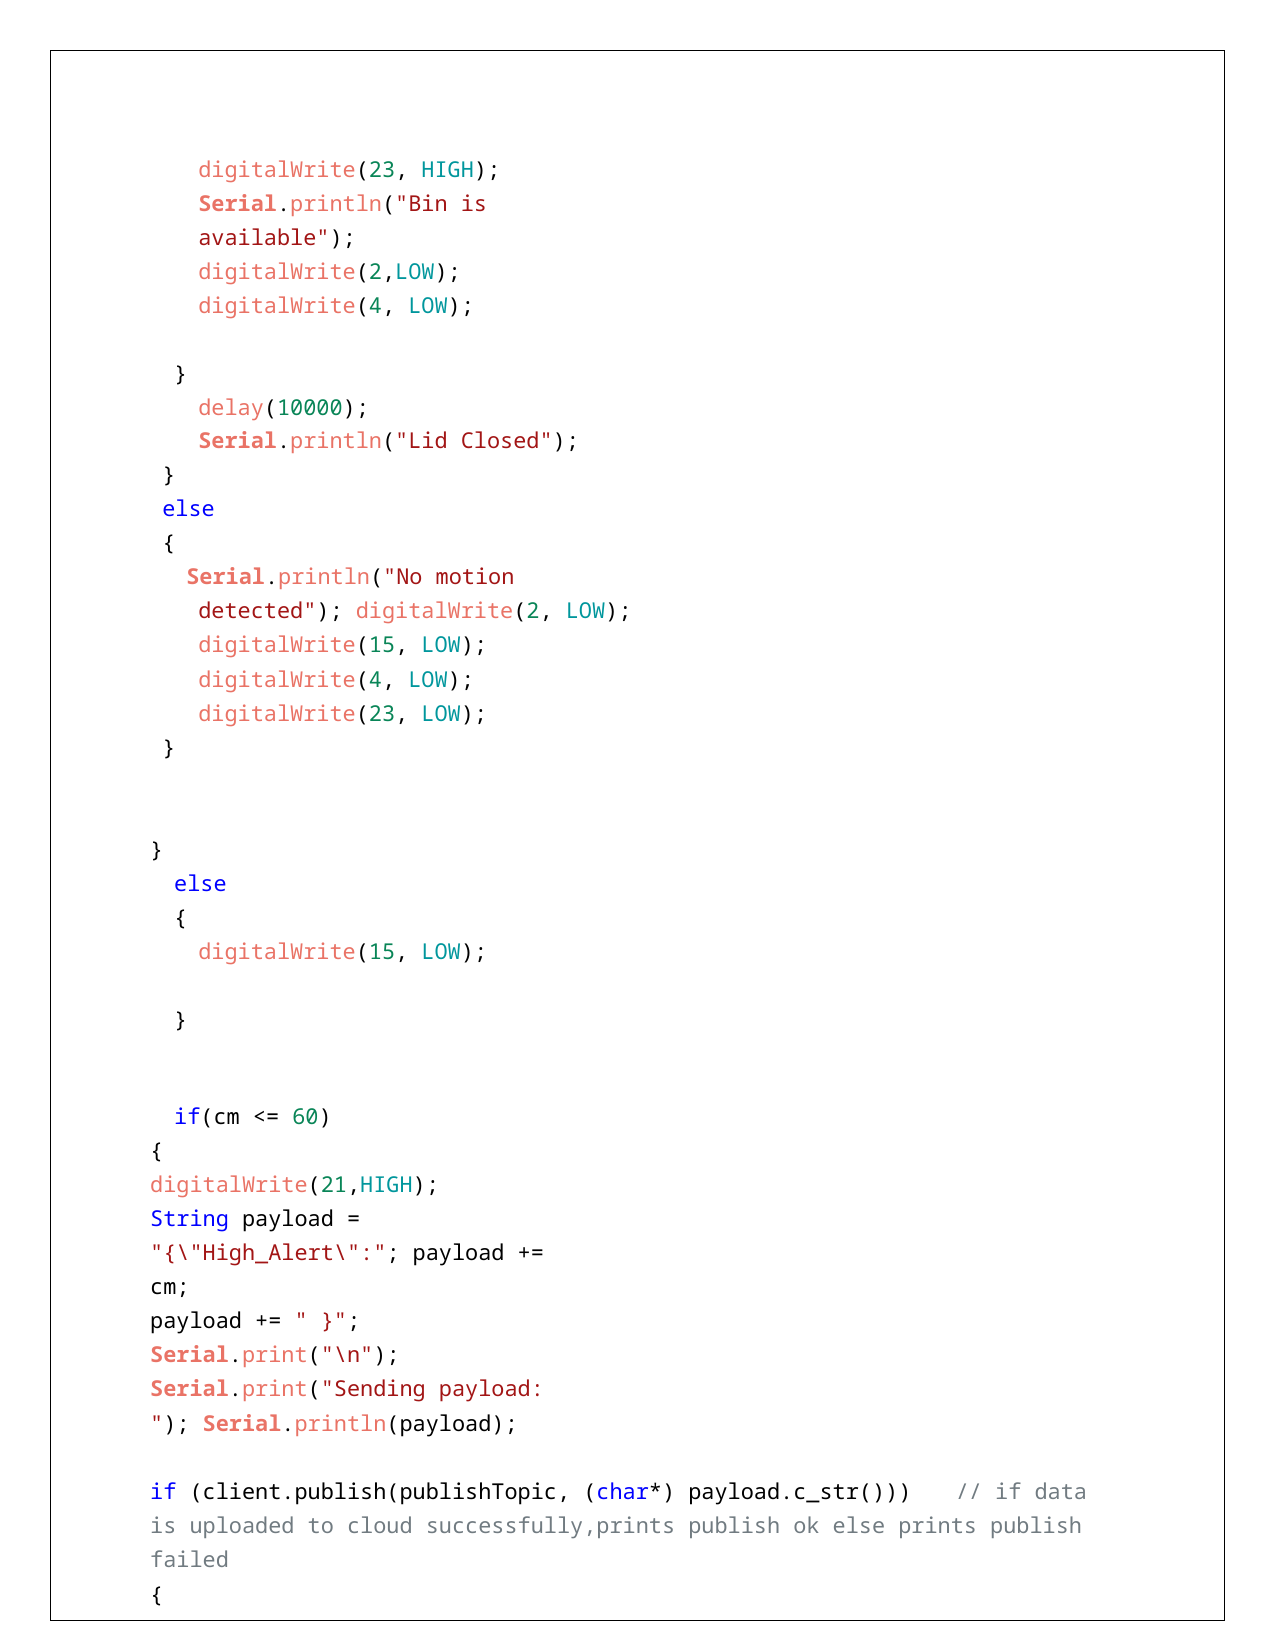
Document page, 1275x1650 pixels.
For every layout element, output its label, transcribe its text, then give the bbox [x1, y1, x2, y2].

text } [174, 1004, 1146, 1034]
text if (client.publish(publishTopic, (char*) payload.c_str())) // if data is uploaded to cloud successfully,prints publish ok else prints publish failed [150, 1476, 1112, 1574]
text } [162, 732, 1146, 762]
text } [162, 459, 1146, 489]
text } [174, 358, 1146, 388]
text { [150, 1579, 1146, 1608]
text else [162, 493, 1146, 523]
text digitalWrite(15, LOW); [198, 936, 1146, 966]
text Serial.println("No motion detected"); digitalWrite(2, LOW); digitalWrite(15, LOW); digitalWrite(4, LOW); digitalWrite(23, LOW); [186, 561, 633, 727]
text { [150, 1135, 1146, 1164]
text } [150, 834, 1146, 864]
text String payload = "{\"High_Alert\":"; payload += cm; [150, 1203, 585, 1301]
text payload += " }"; Serial.print("\n"); Serial.print("Sending payload: "); Serial.println(payload); [150, 1305, 559, 1437]
text digitalWrite(23, HIGH); Serial.println("Bin is available"); digitalWrite(2,LOW); digitalWrite(4, LOW); [198, 154, 619, 320]
text else [174, 868, 1146, 898]
text { [162, 527, 1146, 557]
text { [174, 902, 1146, 932]
text if(cm <= 60) [174, 1101, 1146, 1131]
text Serial.println("Lid Closed"); [198, 426, 1146, 455]
text delay(10000); [198, 392, 1146, 422]
text digitalWrite(21,HIGH); [150, 1169, 1146, 1198]
